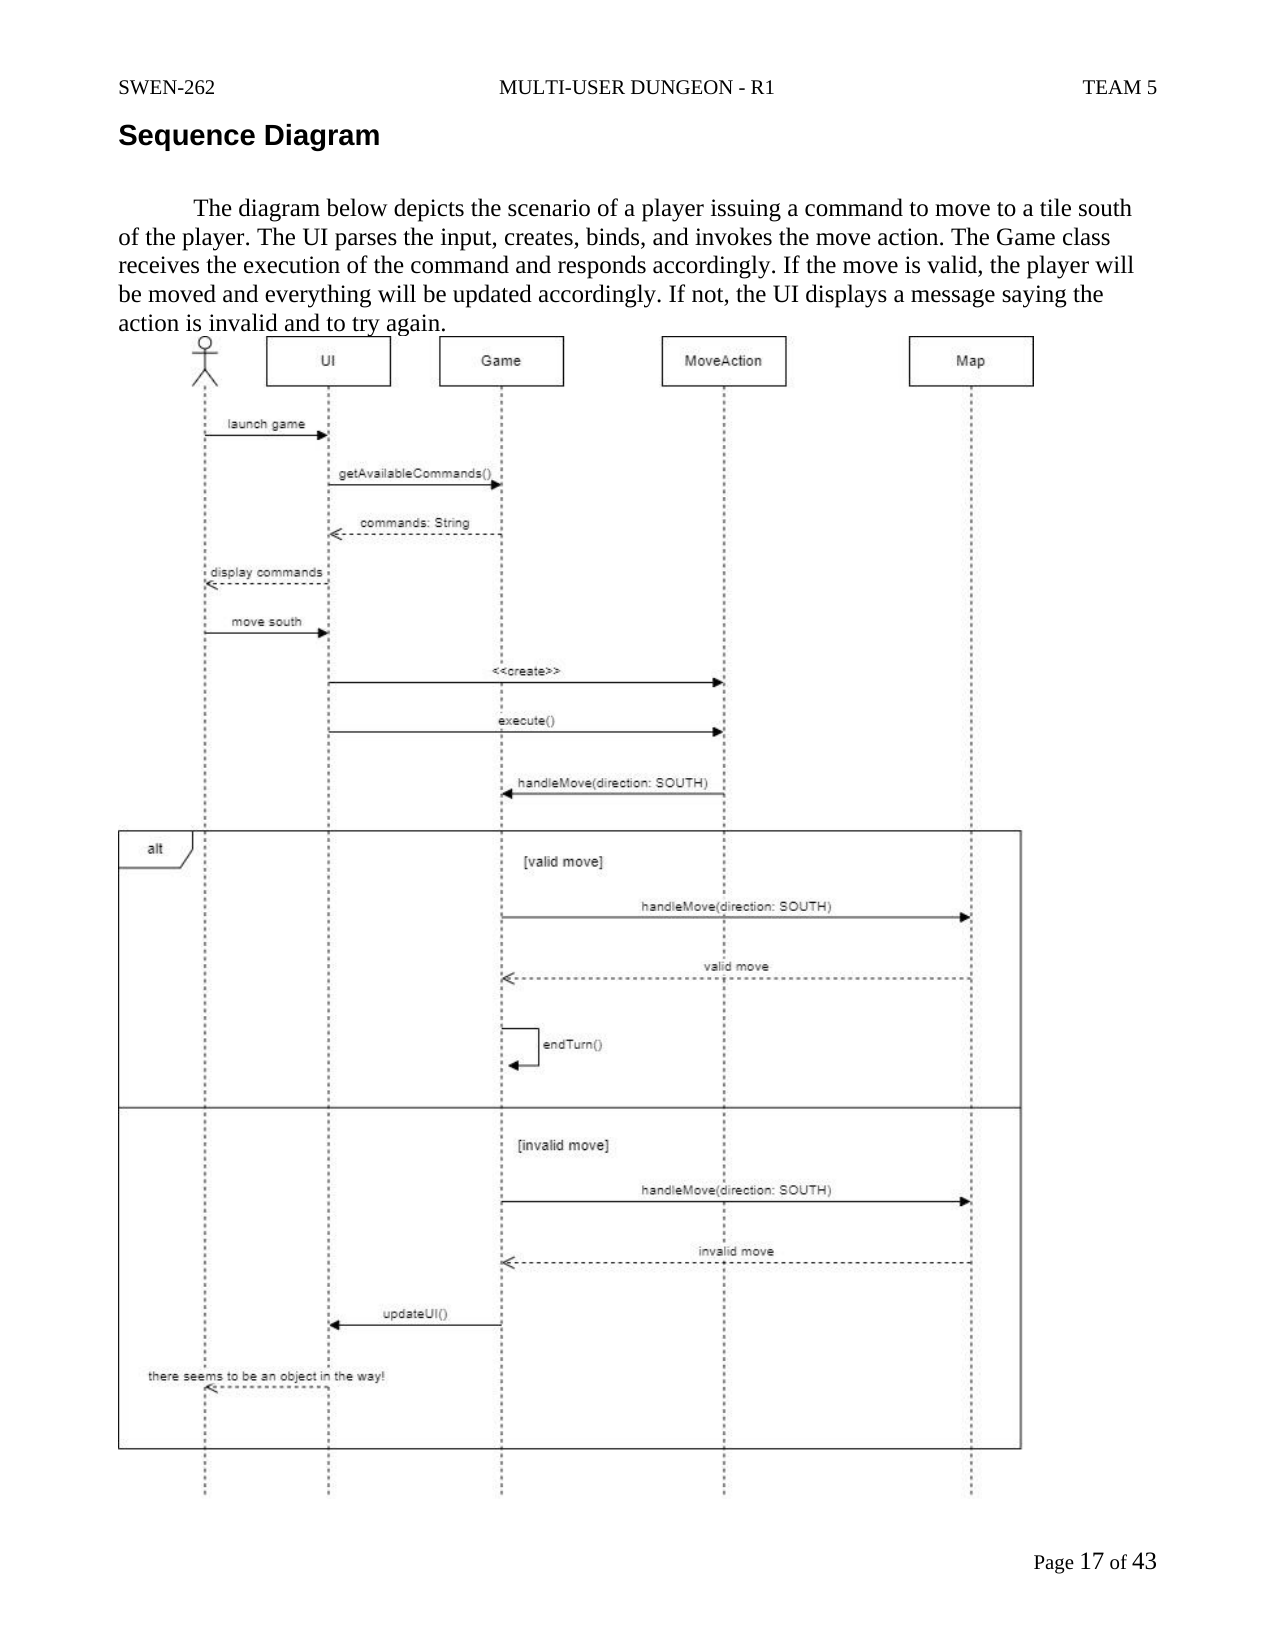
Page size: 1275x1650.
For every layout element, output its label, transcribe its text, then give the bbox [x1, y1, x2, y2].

picture [118, 336, 1034, 1499]
subtitle Sequence Diagram [118, 118, 1157, 152]
text The diagram below depicts the scenario of a player issuing a command to move to a tile south of the player. The UI parses the input, creates, binds, and invokes the move action. The Game class receives the execution of the command and responds accordingly. If the move is valid, the player will be moved and everything will be updated accordingly. If not, the UI displays a message saying the action is invalid and to try again. [118, 193, 1157, 337]
